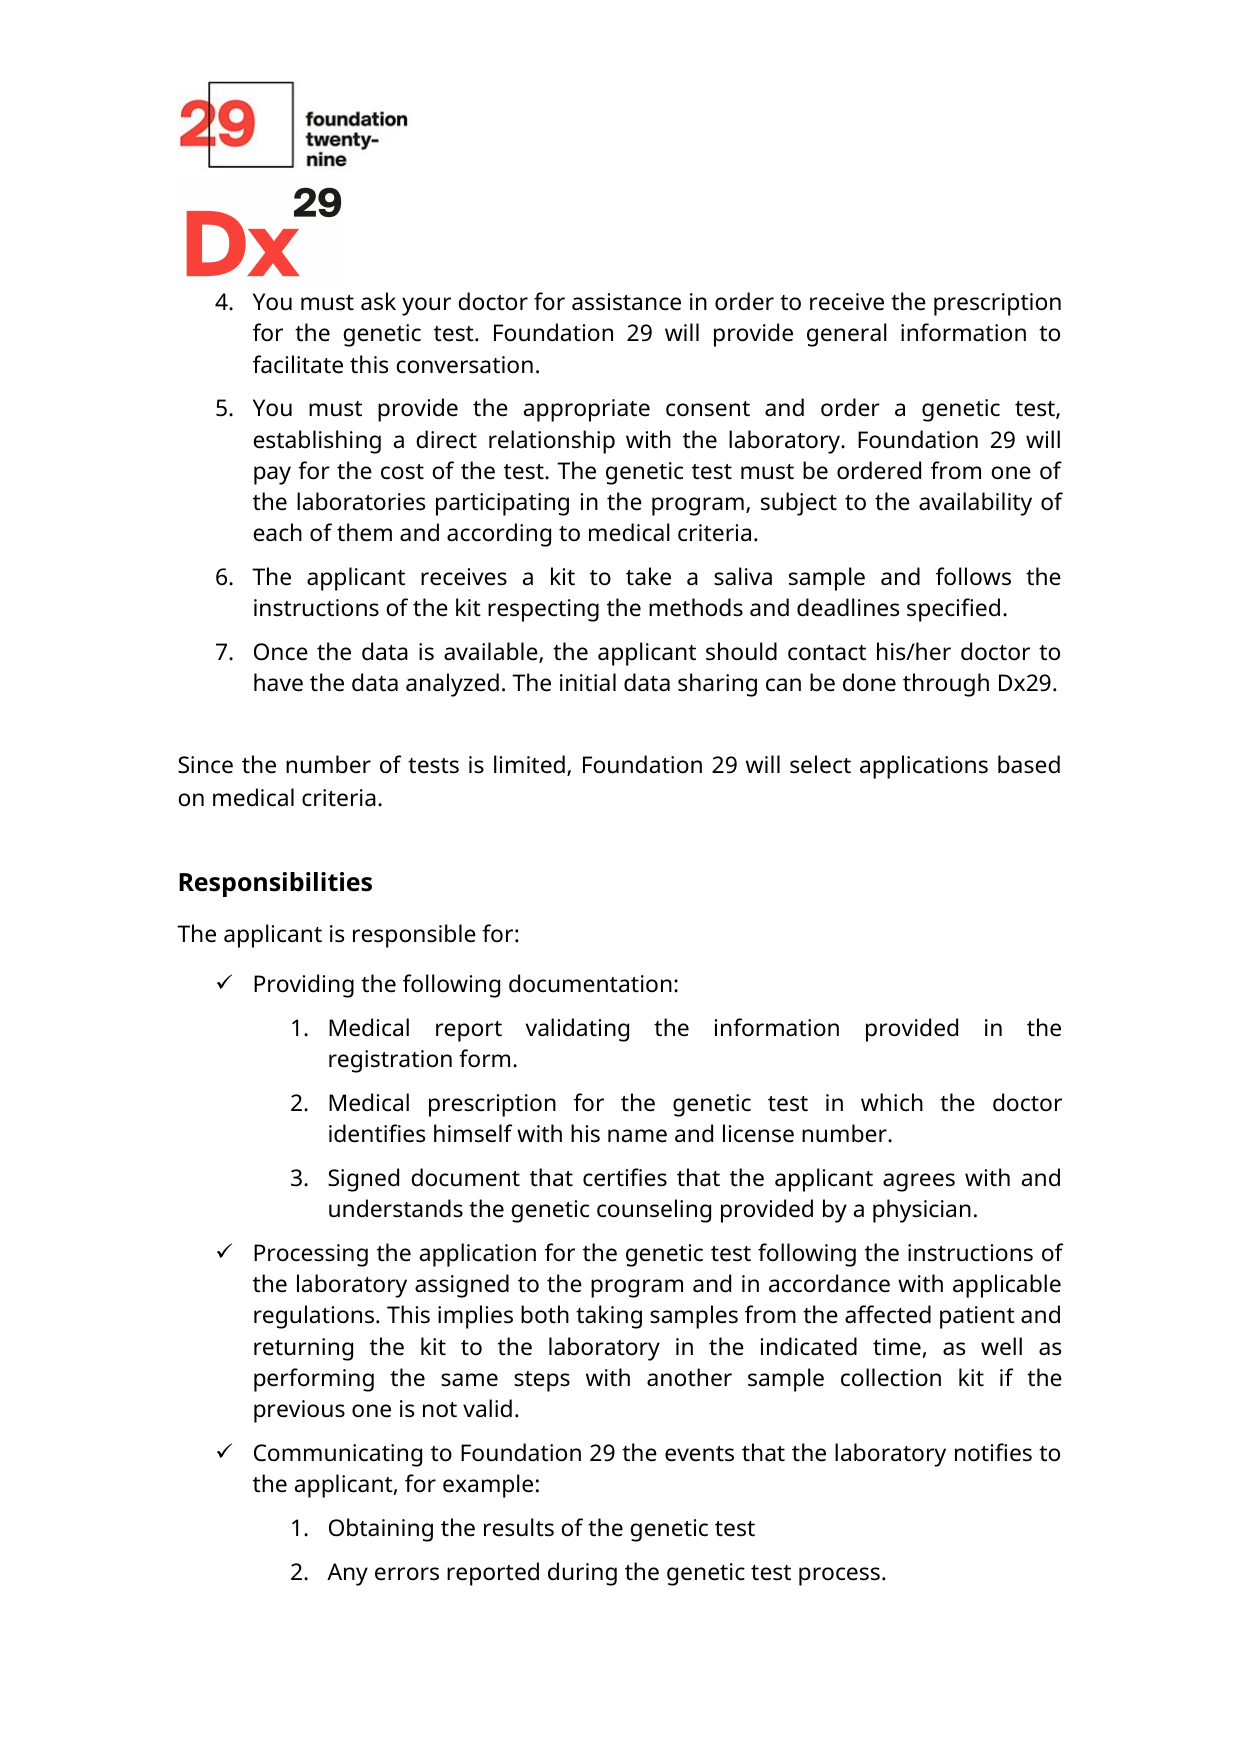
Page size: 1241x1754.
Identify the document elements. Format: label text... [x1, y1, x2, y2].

list Once the data is available, the applicant should contact his/her doctor to have the data analyzed. The initial data sharing can be done through Dx29. [215, 636, 1063, 699]
subtitle Since the number of tests is limited, Foundation 29 will select applications based on medical criteria. [177, 749, 1063, 813]
list You must provide the appropriate consent and order a genetic test, establishing a direct relationship with the laboratory. Foundation 29 will pay for the cost of the test. The genetic test must be ordered from one of the laboratories participating in the program, subject to the availability of each of them and according to medical criteria. [215, 392, 1063, 549]
list Medical report validating the information provided in the registration form. [290, 1012, 1063, 1074]
list Medical prescription for the genetic test in which the doctor identifies himself with his name and license number. [290, 1087, 1063, 1149]
list Processing the application for the genetic test following the instructions of the laboratory assigned to the program and in accordance with applicable regulations. This implies both taking samples from the affected patient and returning the kit to the laboratory in the indicated time, as well as performing the same steps with another sample collection kit if the previous one is not valid. [215, 1237, 1063, 1424]
picture [177, 73, 413, 287]
list Any errors reported during the genetic test process. [290, 1556, 1063, 1587]
subtitle Responsibilities [177, 865, 1063, 899]
list You must ask your doctor for assistance in order to receive the prescription for the genetic test. Foundation 29 will provide general information to facilitate this conversation. [215, 286, 1063, 380]
list Communicating to Foundation 29 the events that the laboratory notifies to the applicant, for example: [215, 1437, 1063, 1499]
list Obtaining the results of the genetic test [290, 1512, 1063, 1543]
text The applicant is responsible for: [177, 918, 1063, 949]
list The applicant receives a kit to take a saliva sample and follows the instructions of the kit respecting the methods and deadlines specified. [215, 561, 1063, 624]
list Signed document that certifies that the applicant agrees with and understands the genetic counseling provided by a physician. [290, 1162, 1063, 1224]
list Providing the following documentation: [215, 968, 1063, 999]
